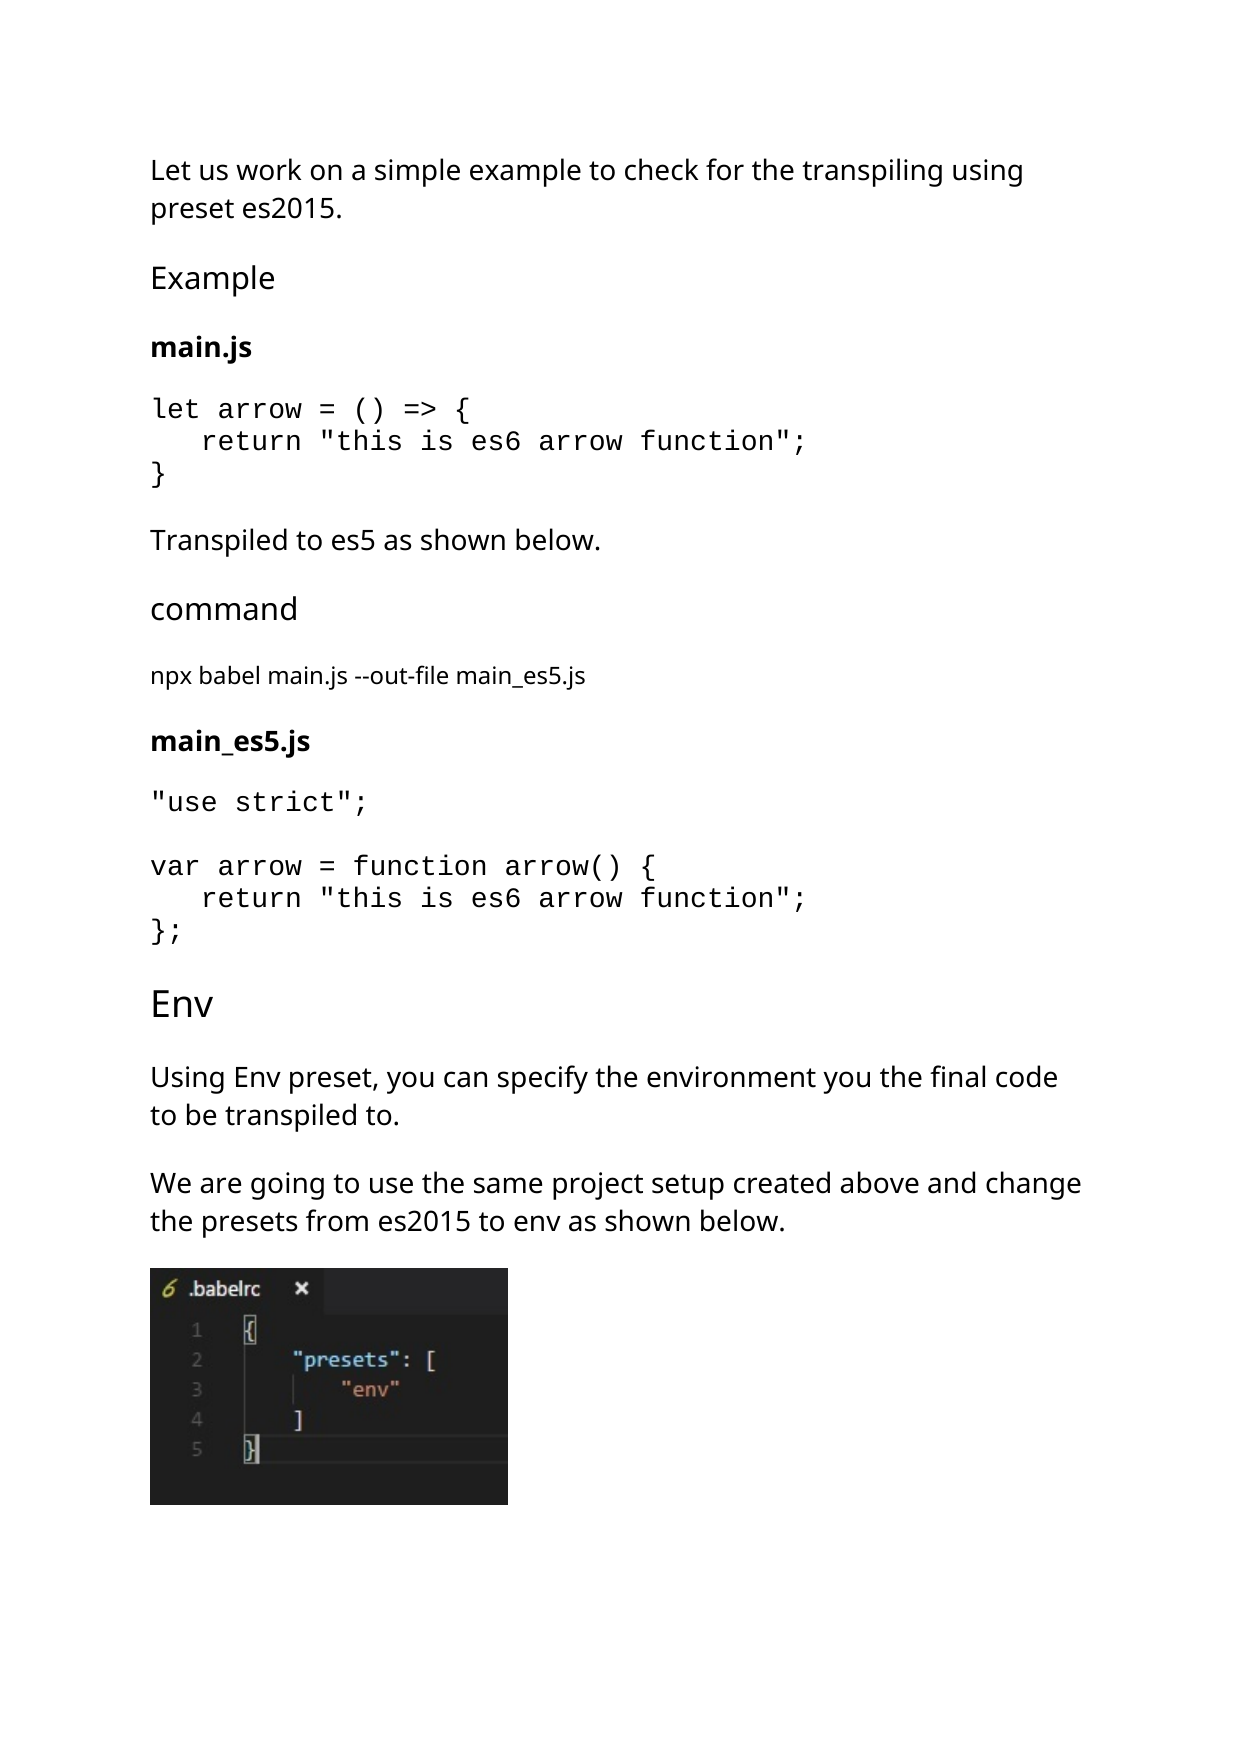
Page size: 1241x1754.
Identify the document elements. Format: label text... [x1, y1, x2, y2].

text }; [150, 916, 1090, 948]
text main_es5.js [150, 721, 1090, 759]
text var arrow = function arrow() { [150, 852, 1090, 884]
text } [150, 459, 1090, 491]
text return "this is es6 arrow function"; [150, 884, 1090, 916]
text Using Env preset, you can specify the environment you the final code to be transpiled to. [150, 1057, 1090, 1134]
text Example [150, 256, 1090, 298]
text main.js [150, 328, 1090, 366]
text Env [150, 977, 1090, 1028]
text command [150, 587, 1090, 630]
text npx babel main.js --out-file main_es5.js [150, 659, 1090, 692]
text "use strict"; [150, 788, 1090, 820]
picture [150, 1268, 508, 1505]
text let arrow = () => { [150, 395, 1090, 427]
text Let us work on a simple example to check for the transpiling using preset es2015. [150, 150, 1090, 227]
text return "this is es6 arrow function"; [150, 427, 1090, 459]
text Transpiled to es5 as shown below. [150, 520, 1090, 558]
text We are going to use the same project setup created above and change the presets from es2015 to env as shown below. [150, 1163, 1090, 1240]
